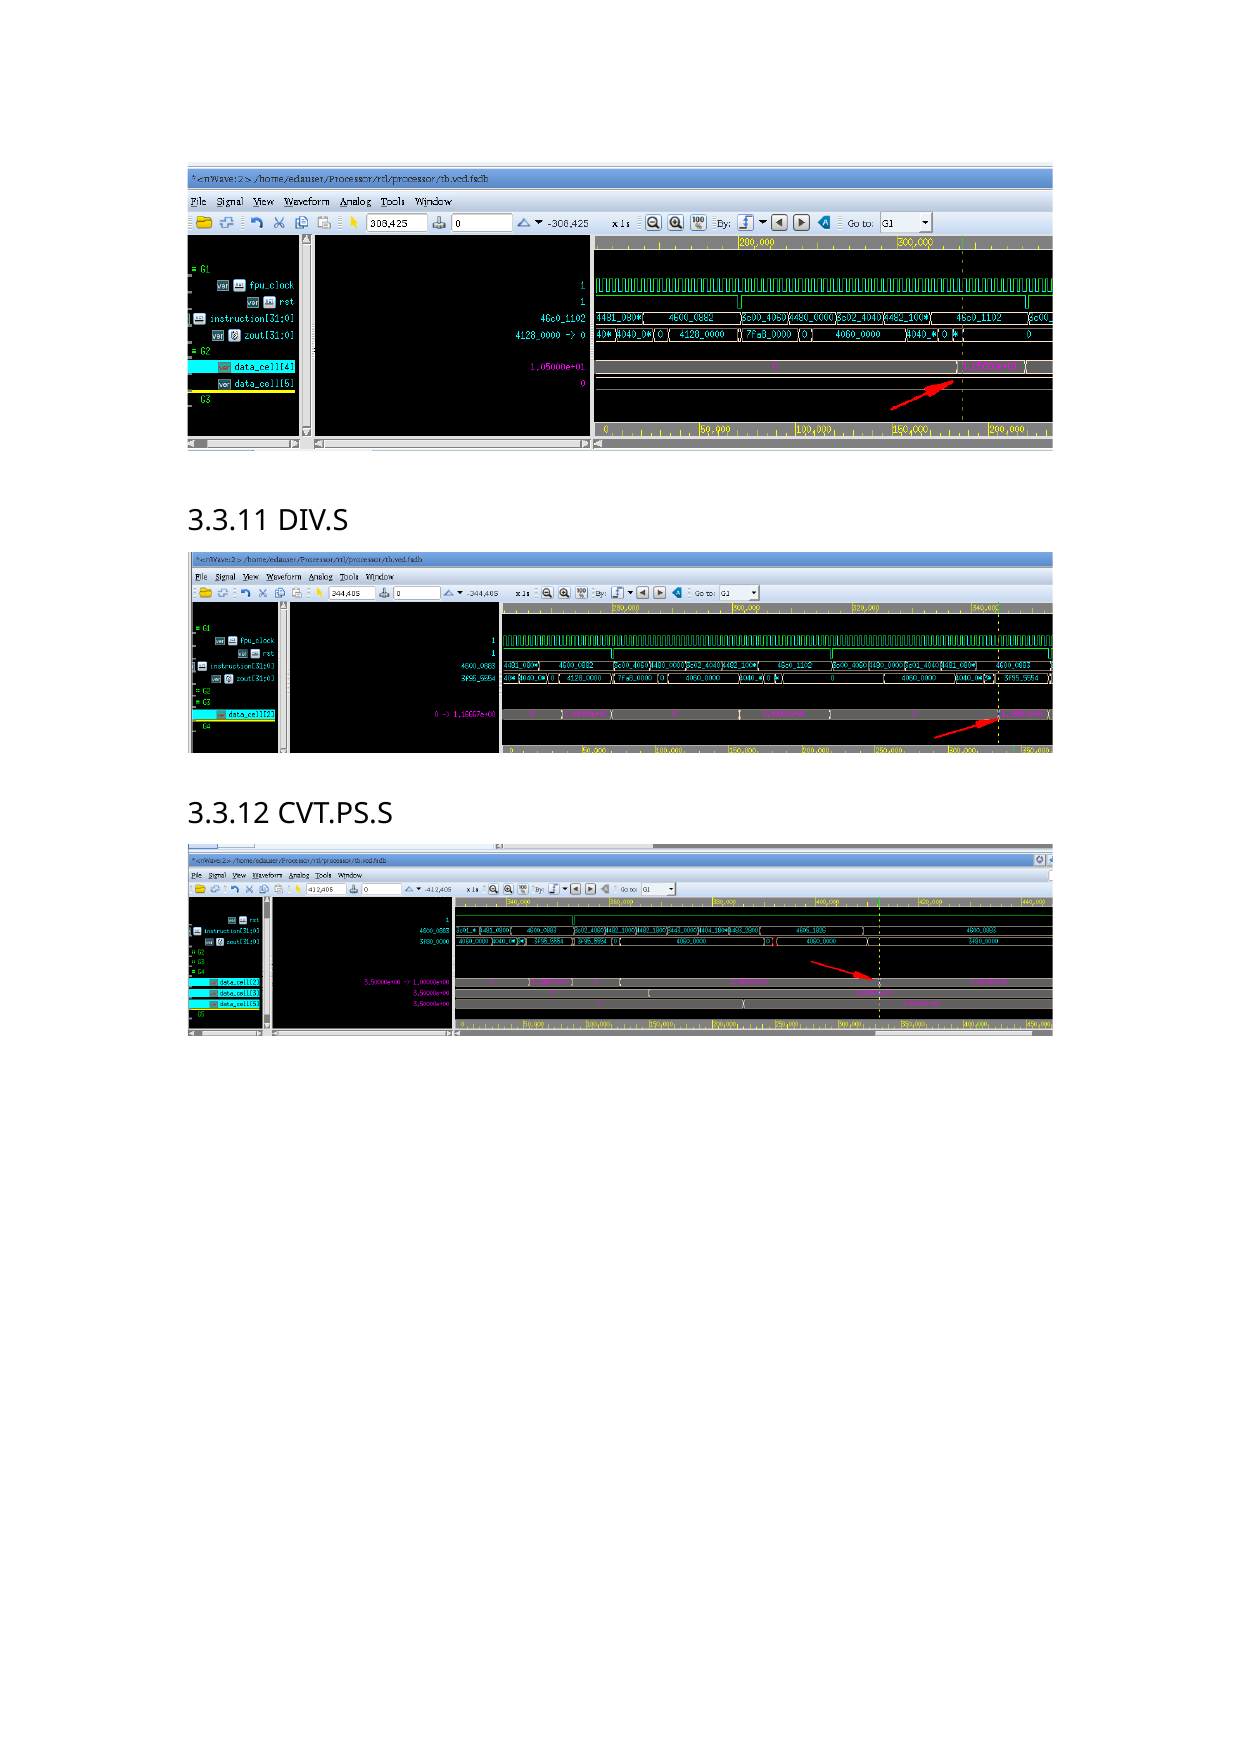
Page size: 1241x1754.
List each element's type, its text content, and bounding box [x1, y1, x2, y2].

picture [187, 162, 1053, 451]
text 3.3.11 DIV.S [187, 487, 1053, 552]
picture [187, 844, 1053, 1036]
text 3.3.12 CVT.PS.S [187, 779, 1053, 844]
picture [187, 552, 1053, 753]
